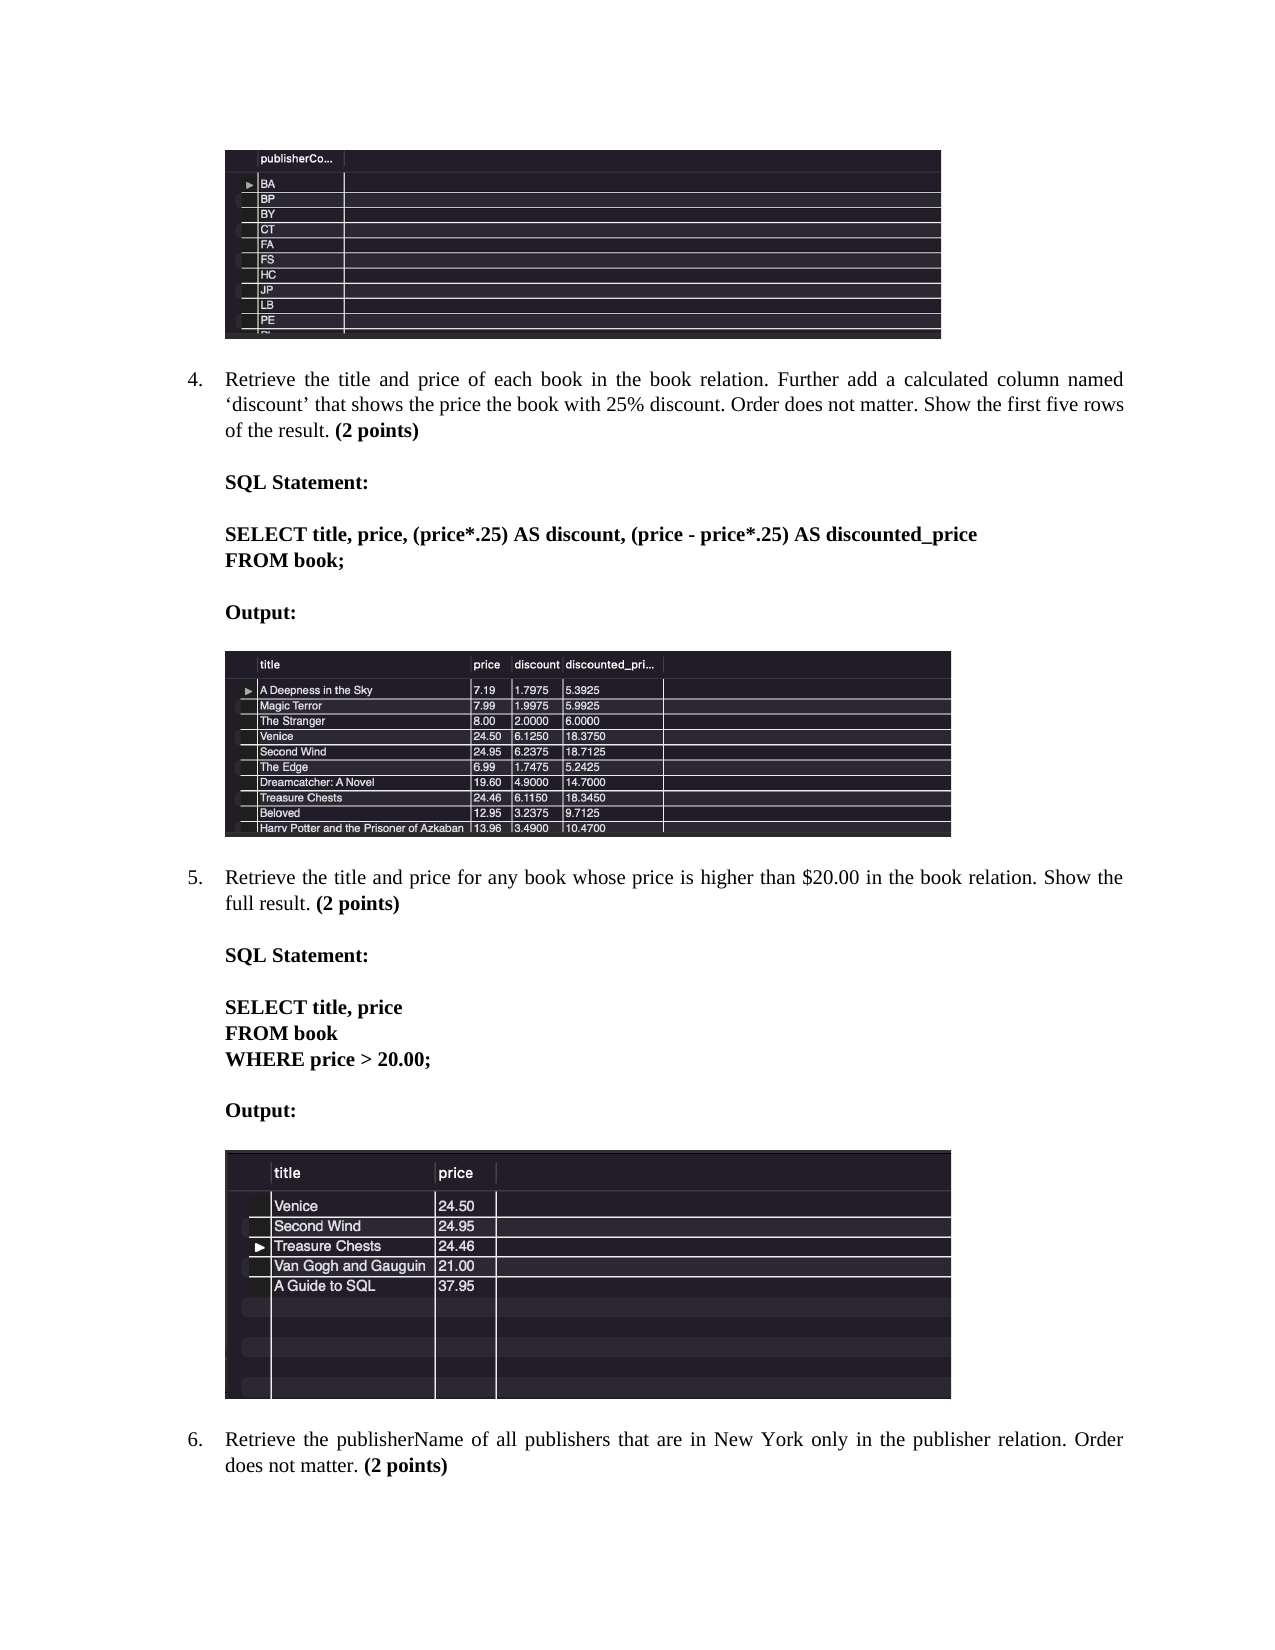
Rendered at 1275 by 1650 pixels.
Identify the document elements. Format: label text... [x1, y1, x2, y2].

list Retrieve the title and price of each book in the book relation. Further add a calculated column named ‘discount’ that shows the price the book with 25% discount. Order does not matter. Show the first five rows of the result. (2 points) [187, 366, 1125, 442]
list Output: [225, 600, 1125, 624]
list Retrieve the publisherName of all publishers that are in New York only in the publisher relation. Order does not matter. (2 points) [187, 1427, 1125, 1477]
list Retrieve the title and price for any book whose price is higher than $20.00 in the book relation. Show the full result. (2 points) [187, 865, 1125, 915]
picture [225, 1150, 952, 1399]
list FROM book [225, 1021, 1125, 1045]
list Output: [225, 1098, 1125, 1122]
list SQL Statement: [225, 470, 1125, 494]
list SELECT title, price [225, 995, 1125, 1019]
list SELECT title, price, (price*.25) AS discount, (price - price*.25) AS discounted_price [225, 522, 1125, 546]
picture [225, 651, 952, 837]
picture [225, 150, 942, 339]
list SQL Statement: [225, 943, 1125, 967]
list WHERE price > 20.00; [225, 1047, 1125, 1071]
list FROM book; [225, 548, 1125, 572]
